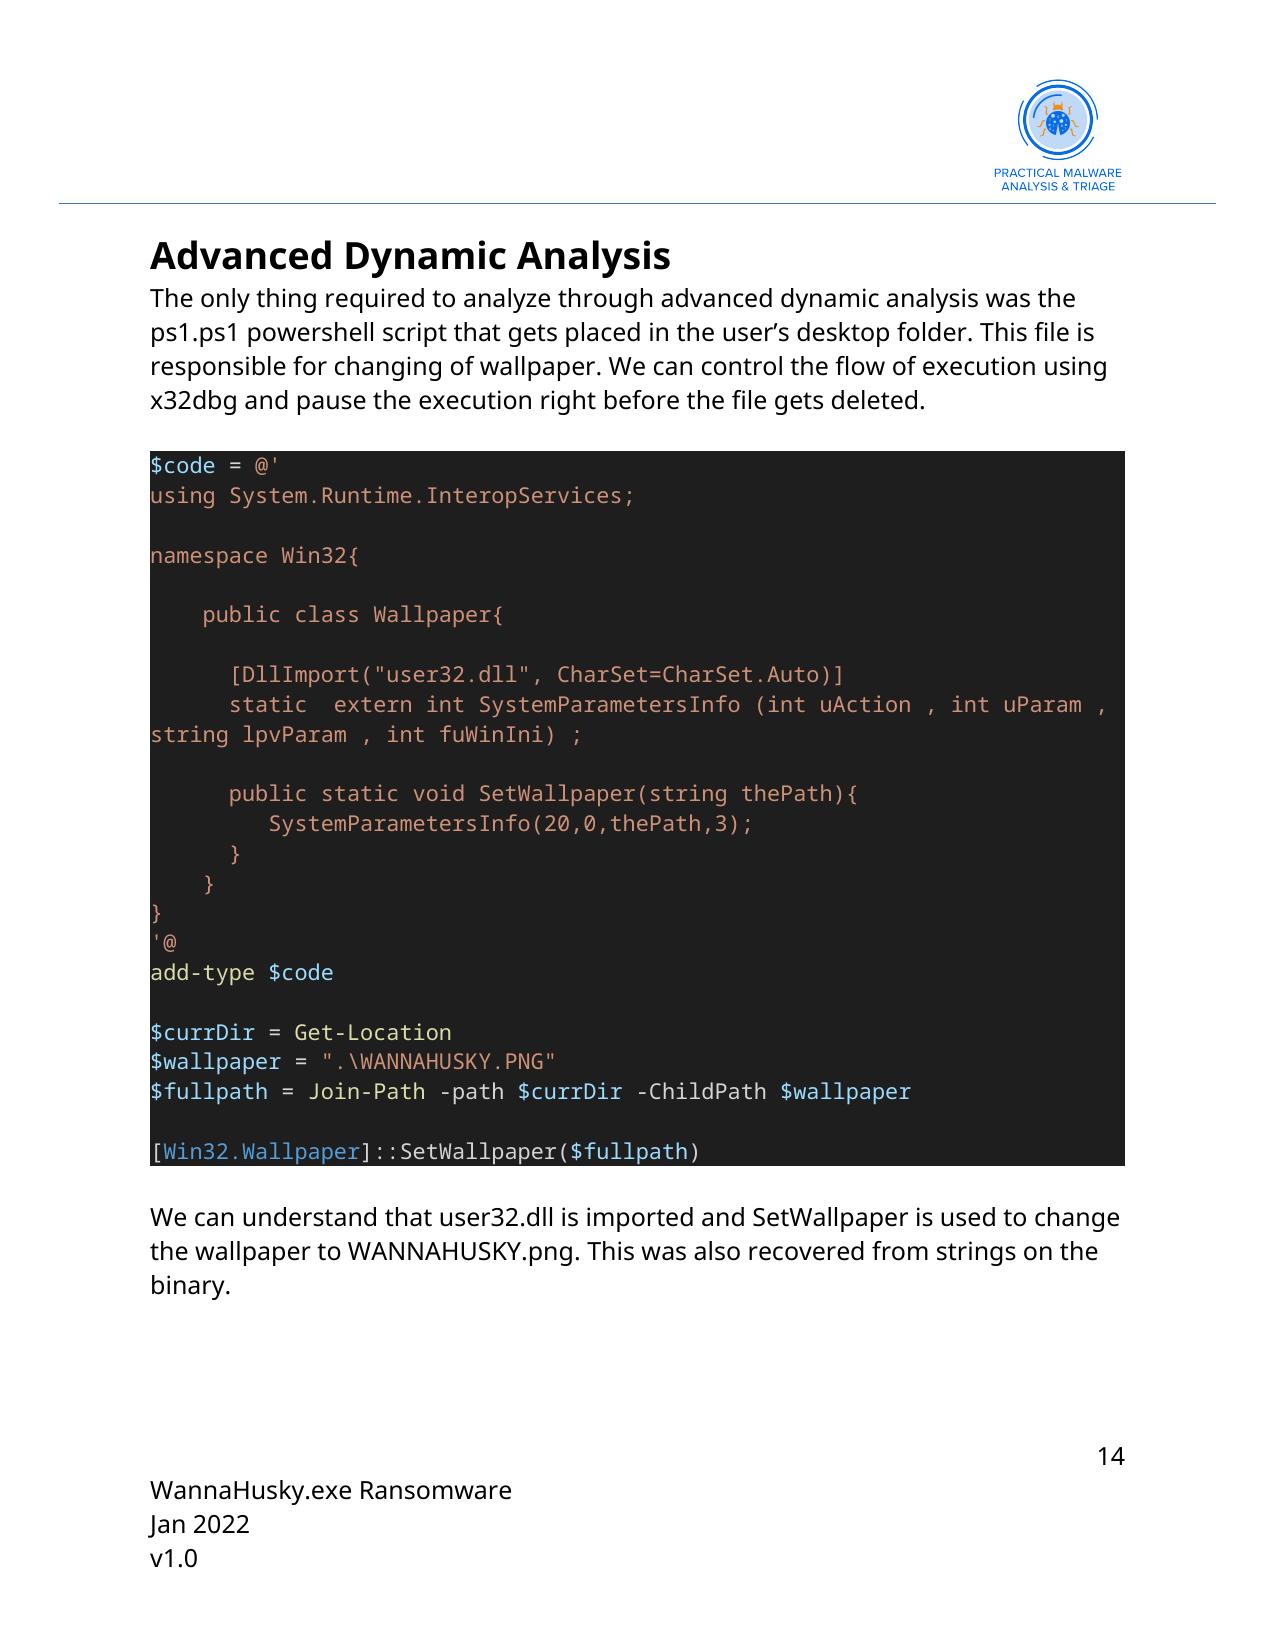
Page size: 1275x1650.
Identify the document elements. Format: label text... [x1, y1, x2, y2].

picture [990, 75, 1125, 196]
text We can understand that user32.dll is imported and SetWallpaper is used to change the wallpaper to WANNAHUSKY.png. This was also recovered from strings on the binary. [150, 1199, 1125, 1302]
text namespace Win32{ [150, 540, 1125, 570]
subtitle Advanced Dynamic Analysis [150, 229, 1125, 280]
text [Win32.Wallpaper]::SetWallpaper($fullpath) [150, 1136, 1125, 1166]
text public class Wallpaper{ [150, 599, 1125, 629]
text The only thing required to analyze through advanced dynamic analysis was the ps1.ps1 powershell script that gets placed in the user’s desktop folder. This file is responsible for changing of wallpaper. We can control the flow of execution using x32dbg and pause the execution right before the file gets deleted. [150, 280, 1125, 416]
text } [150, 838, 1125, 868]
text static extern int SystemParametersInfo (int uAction , int uParam , string lpvParam , int fuWinIni) ; [150, 689, 1125, 748]
text public static void SetWallpaper(string thePath){ [150, 778, 1125, 808]
text using System.Runtime.InteropServices; [150, 480, 1125, 510]
text '@ [150, 927, 1125, 957]
text $wallpaper = ".\WANNAHUSKY.PNG" [150, 1046, 1125, 1076]
text $currDir = Get-Location [150, 1017, 1125, 1046]
text } [150, 897, 1125, 927]
text SystemParametersInfo(20,0,thePath,3); [150, 808, 1125, 838]
text $fullpath = Join-Path -path $currDir -ChildPath $wallpaper [150, 1076, 1125, 1106]
text [DllImport("user32.dll", CharSet=CharSet.Auto)] [150, 659, 1125, 689]
text add-type $code [150, 957, 1125, 987]
text } [150, 868, 1125, 897]
text $code = @' [150, 451, 1125, 480]
